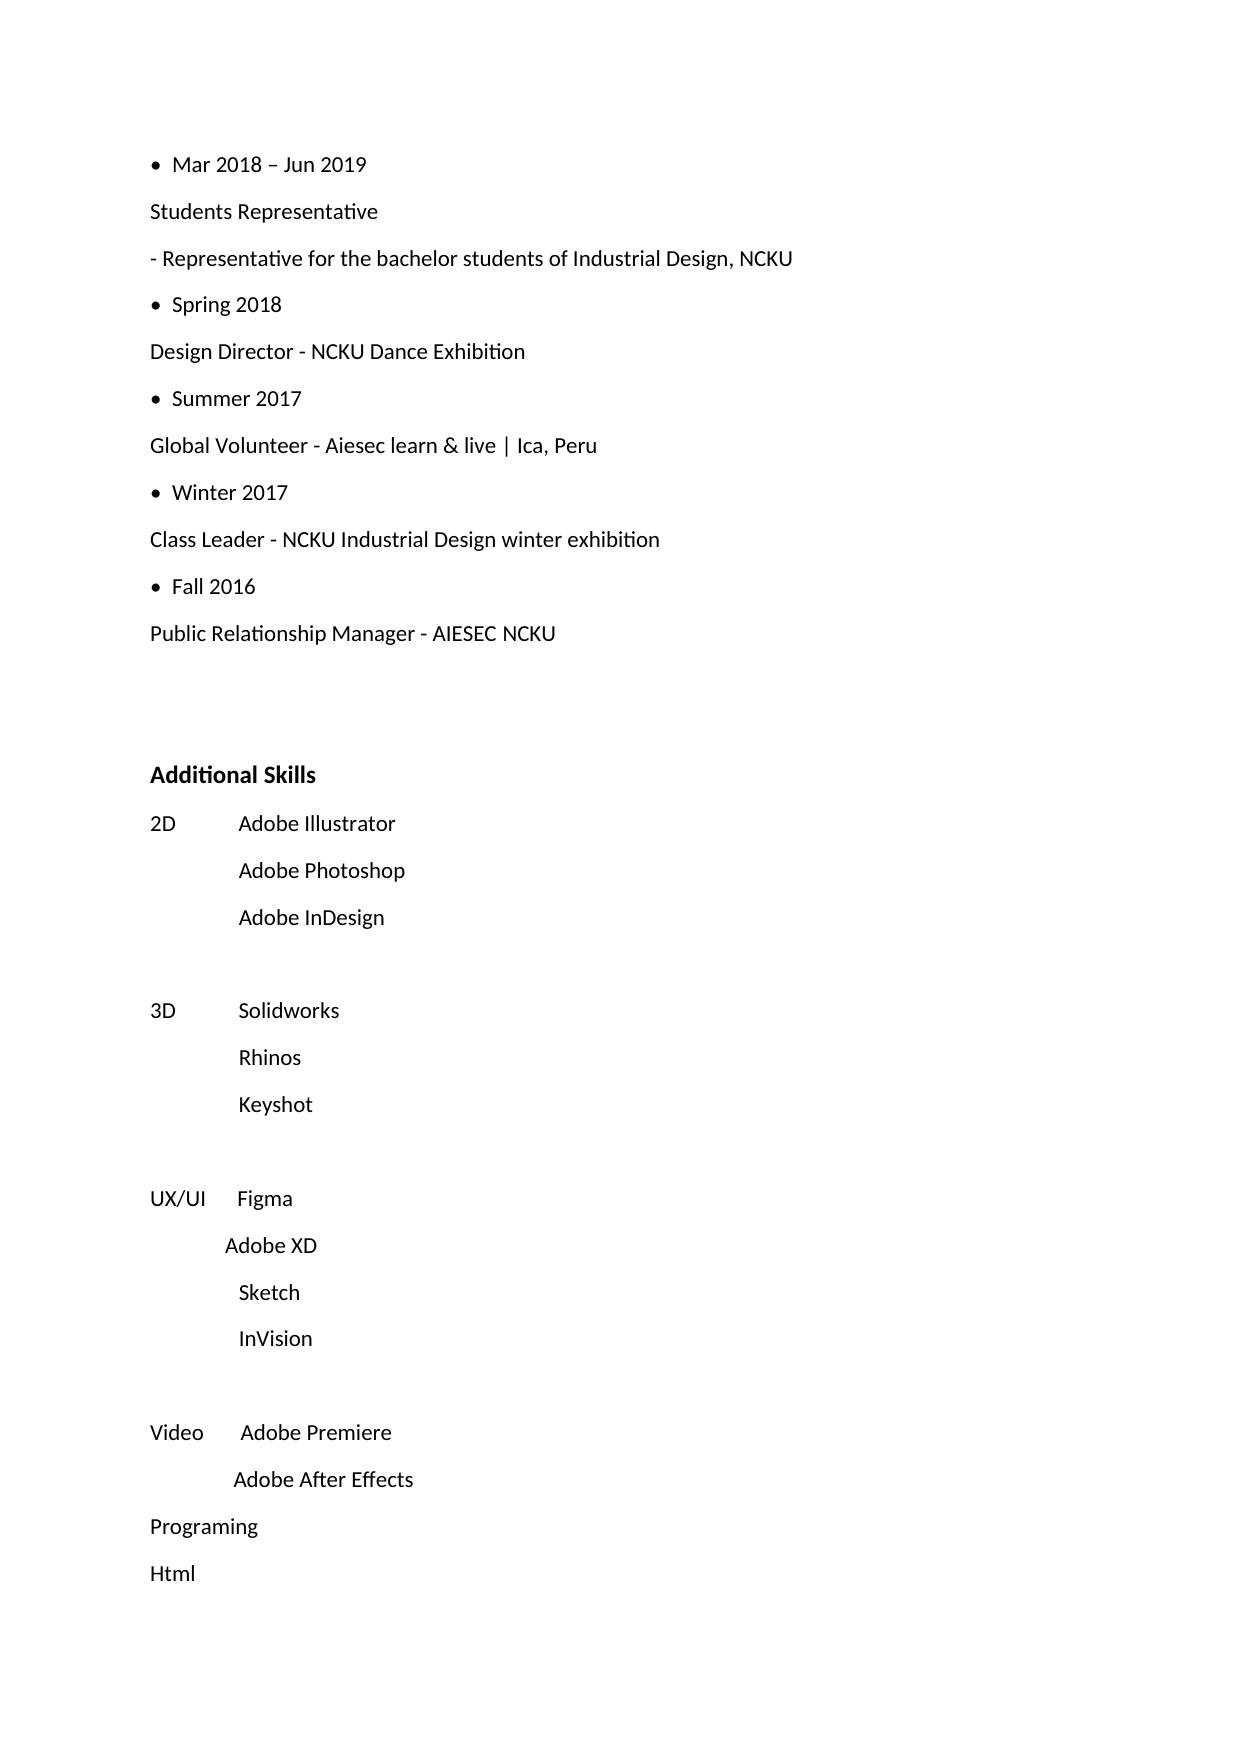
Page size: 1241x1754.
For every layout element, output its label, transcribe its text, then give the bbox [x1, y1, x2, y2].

text Class Leader - NCKU Industrial Design winter exhibition [150, 525, 1090, 553]
text Rhinos [150, 1043, 1090, 1071]
text • Fall 2016 [150, 572, 1090, 600]
text • Mar 2018 – Jun 2019 [150, 150, 1090, 178]
text Html [150, 1559, 1090, 1587]
text Students Representative [150, 197, 1090, 225]
text Programing [150, 1512, 1090, 1540]
text Video Adobe Premiere [150, 1418, 1090, 1446]
text 2D Adobe Illustrator [150, 809, 1090, 837]
text Public Relationship Manager - AIESEC NCKU [150, 619, 1090, 647]
text Sketch [150, 1278, 1090, 1306]
text Adobe After Effects [150, 1465, 1090, 1493]
text 3D Solidworks [150, 996, 1090, 1024]
text - Representative for the bachelor students of Industrial Design, NCKU [150, 244, 1090, 272]
text Design Director - NCKU Dance Exhibition [150, 337, 1090, 366]
text Additional Skills [150, 759, 1090, 790]
text Adobe XD [150, 1231, 1090, 1259]
text • Spring 2018 [150, 291, 1090, 319]
text Global Volunteer - Aiesec learn & live | Ica, Peru [150, 431, 1090, 459]
text • Winter 2017 [150, 478, 1090, 506]
text Adobe InDesign [150, 903, 1090, 931]
text Adobe Photoshop [150, 856, 1090, 884]
text • Summer 2017 [150, 384, 1090, 412]
text Keyshot [150, 1090, 1090, 1118]
text InVision [150, 1324, 1090, 1353]
text UX/UI Figma [150, 1184, 1090, 1212]
